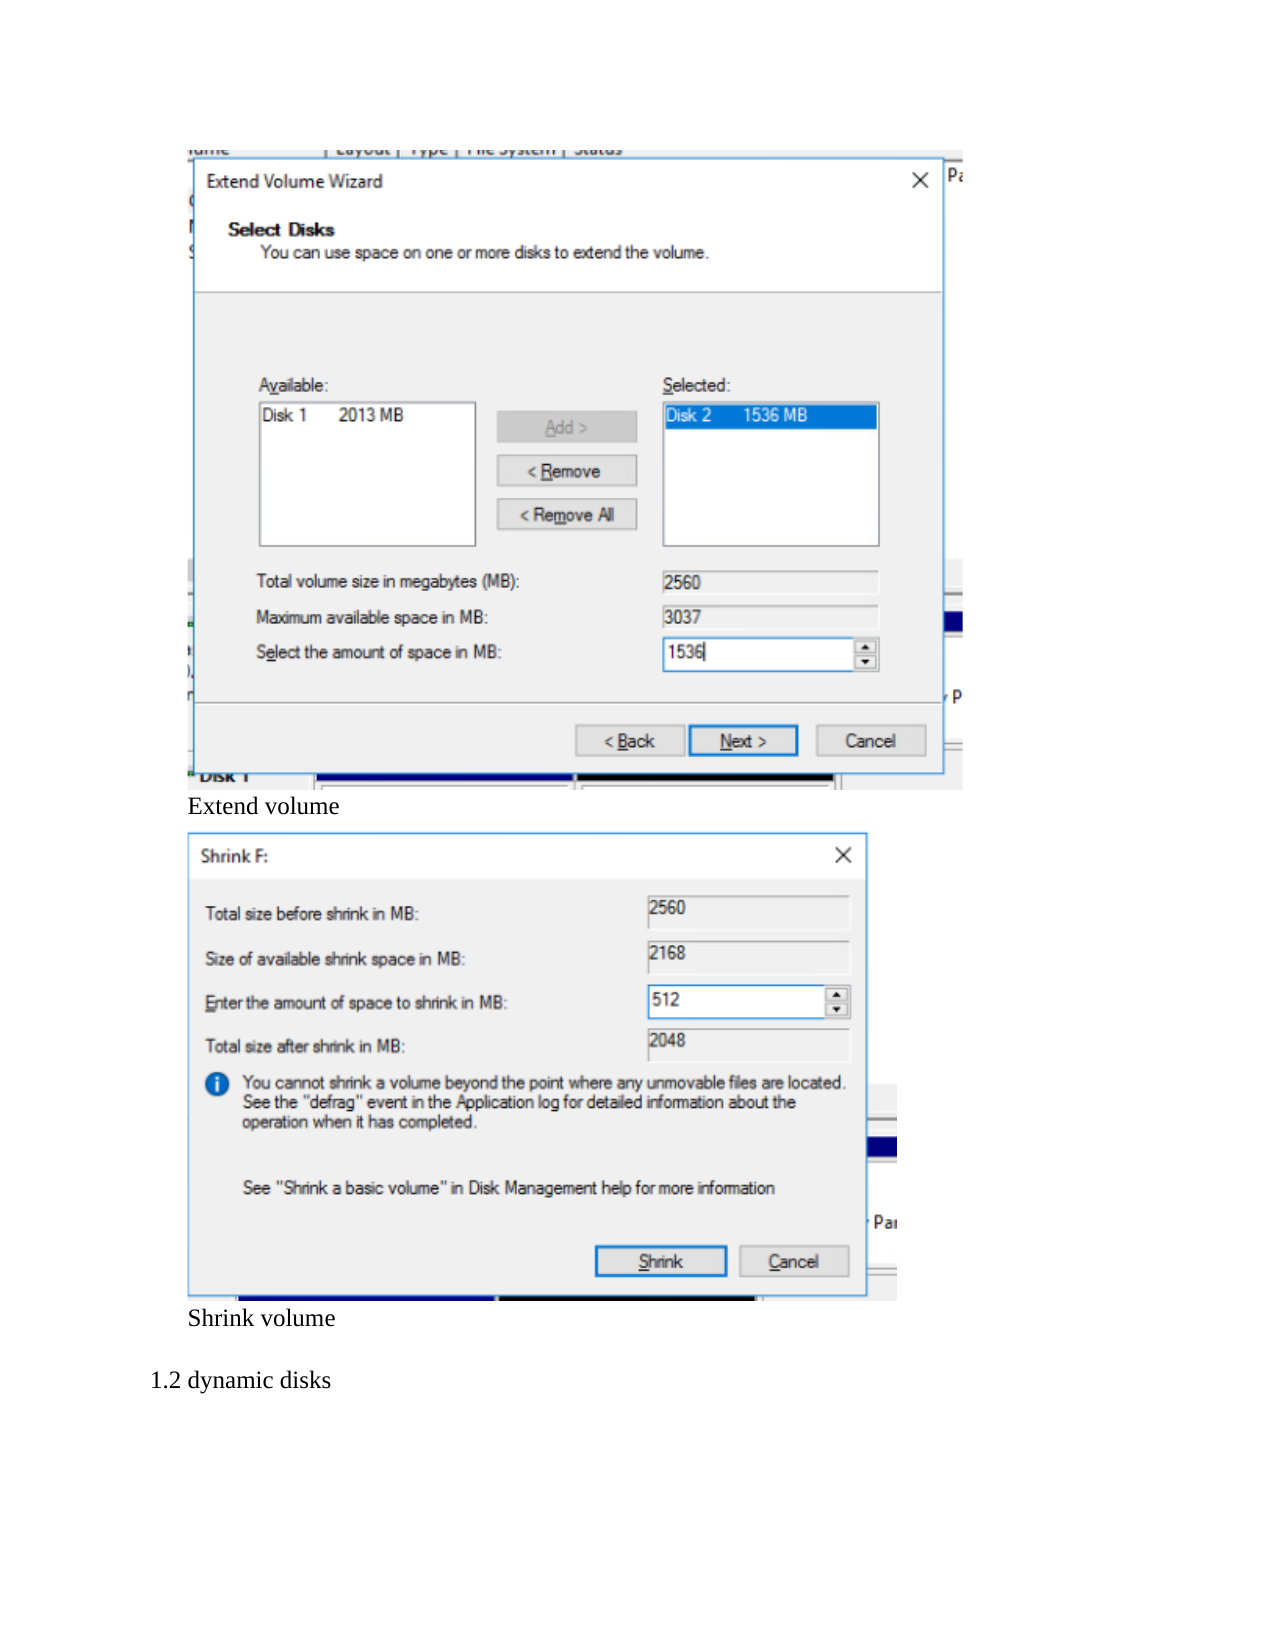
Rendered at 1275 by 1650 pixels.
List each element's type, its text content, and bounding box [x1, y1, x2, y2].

picture [187, 822, 897, 1301]
picture [187, 150, 963, 790]
list dynamic disks [150, 1365, 1125, 1394]
list Extend volume [187, 791, 1125, 820]
list Shrink volume [187, 1303, 1125, 1332]
